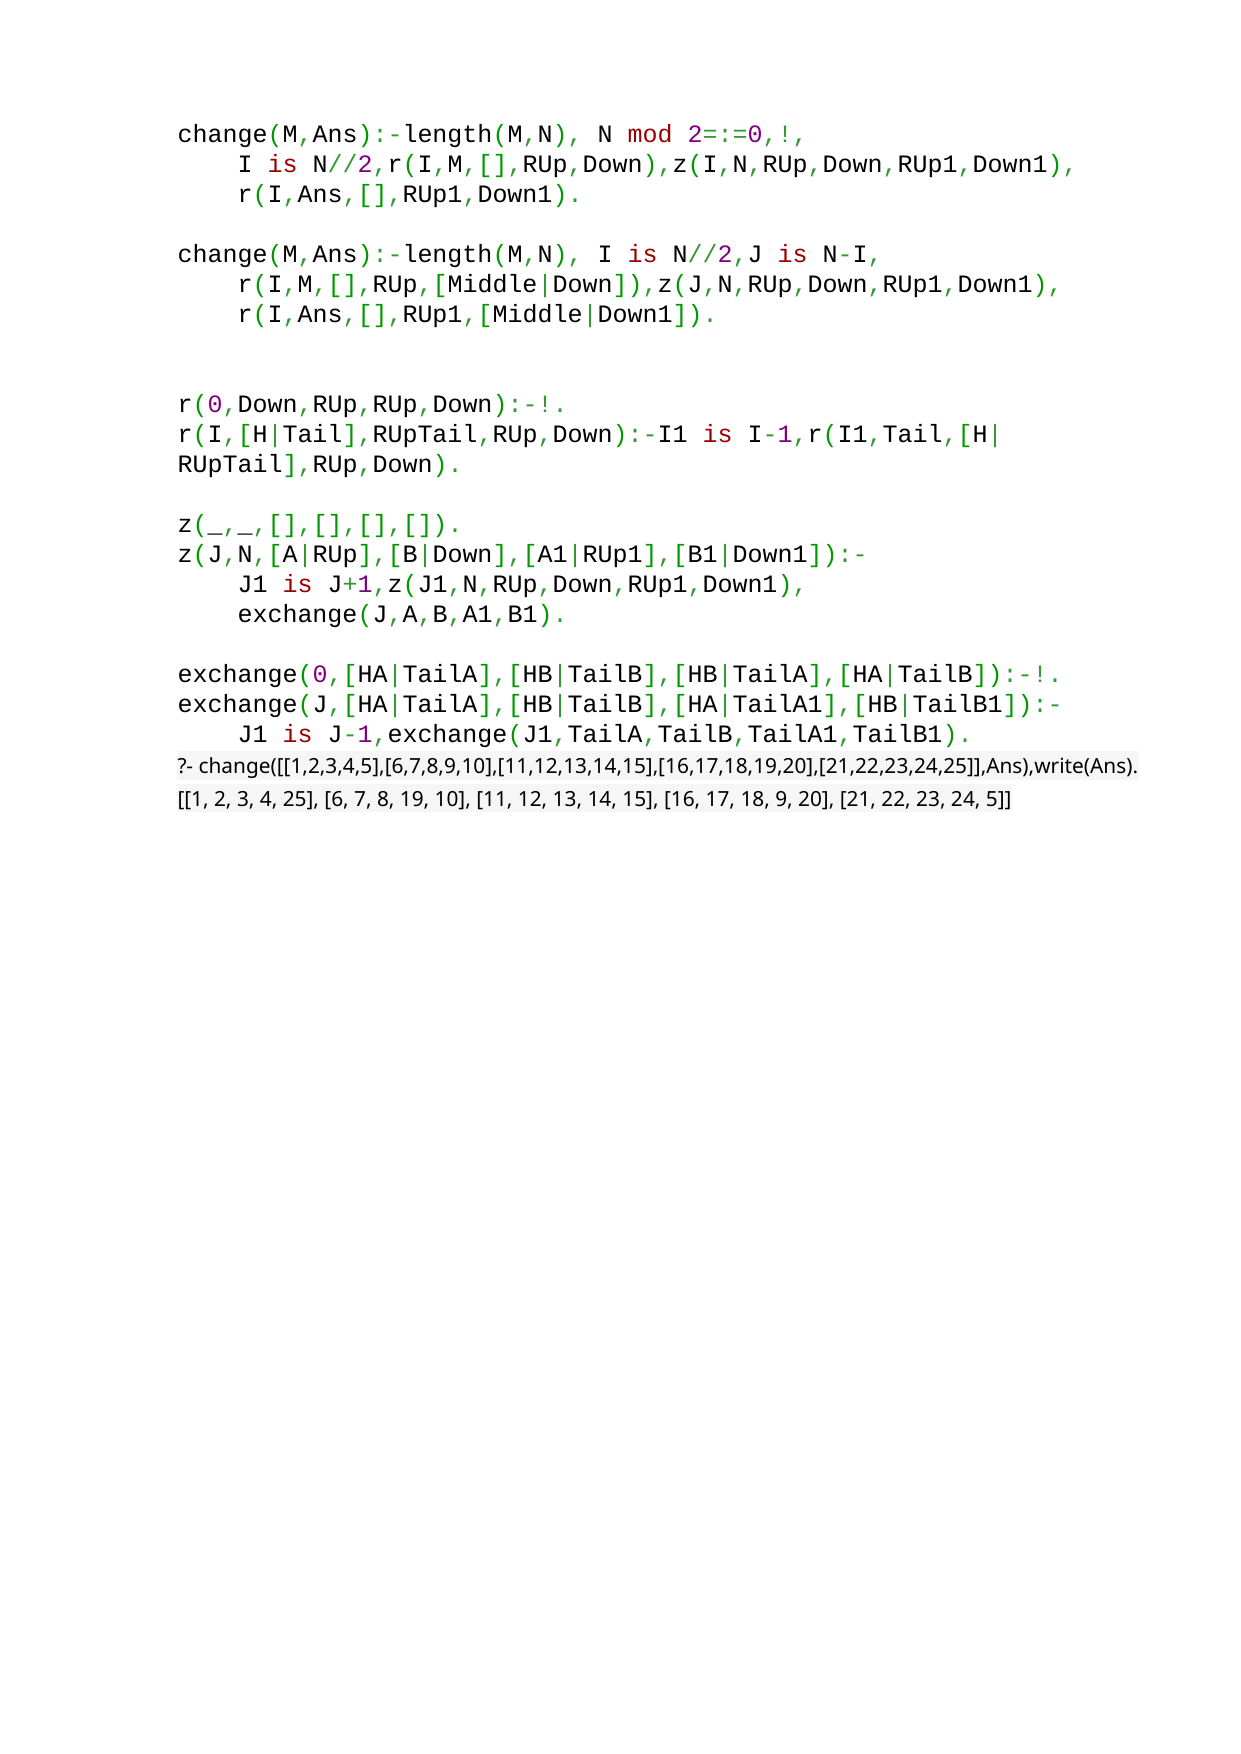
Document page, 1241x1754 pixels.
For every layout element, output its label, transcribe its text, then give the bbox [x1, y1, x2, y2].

table_header [176, 118, 1159, 751]
text ?- change([[1,2,3,4,5],[6,7,8,9,10],[11,12,13,14,15],[16,17,18,19,20],[21,22,23,24,25]],Ans),write(Ans). [[1, 2, 3, 4, 25], [6, 7, 8, 19, 10], [11, 12, 13, 14, 15], [16, 17, 18, 9, 20], [21, 22, 23, 24, 5]] [177, 751, 1152, 812]
